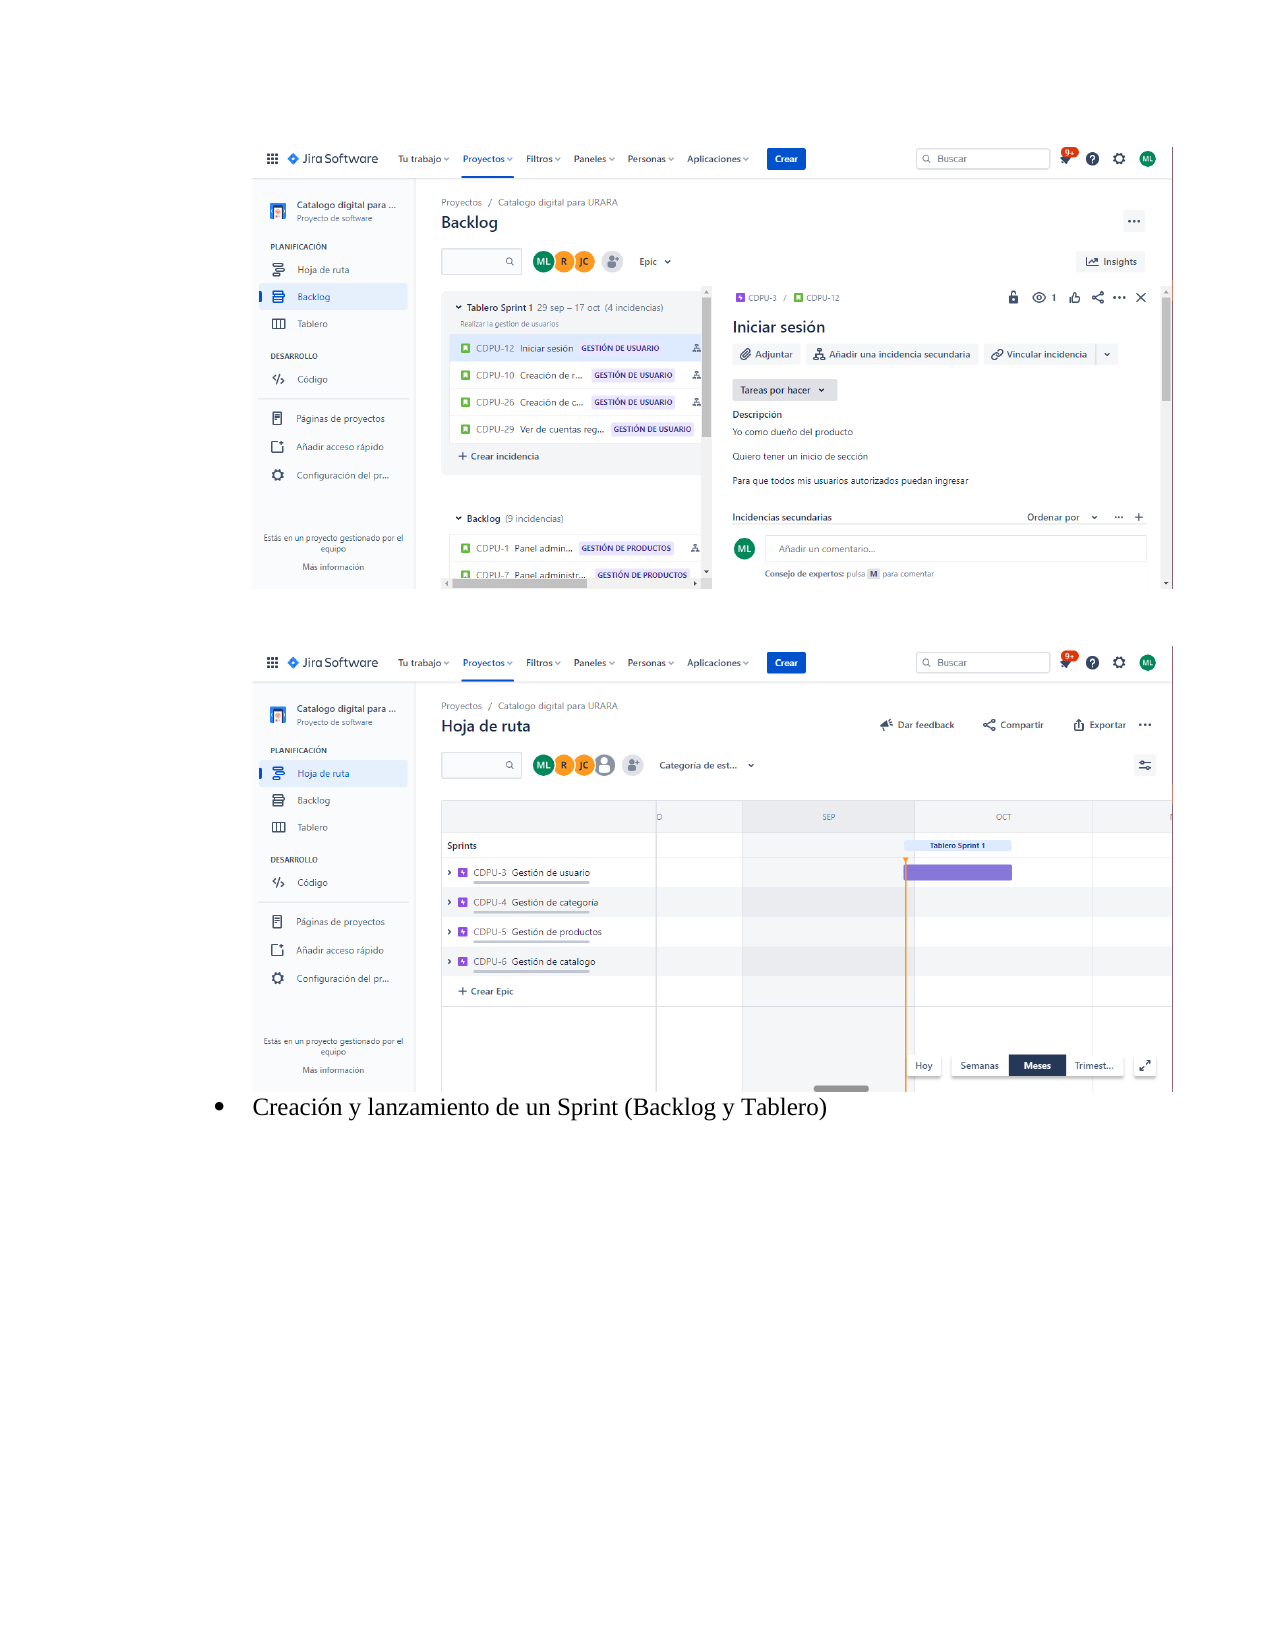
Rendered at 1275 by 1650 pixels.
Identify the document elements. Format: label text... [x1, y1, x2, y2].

list Creación y lanzamiento de un Sprint (Backlog y Tablero) [215, 1092, 1098, 1121]
picture [252, 646, 1173, 1092]
picture [252, 147, 1173, 589]
